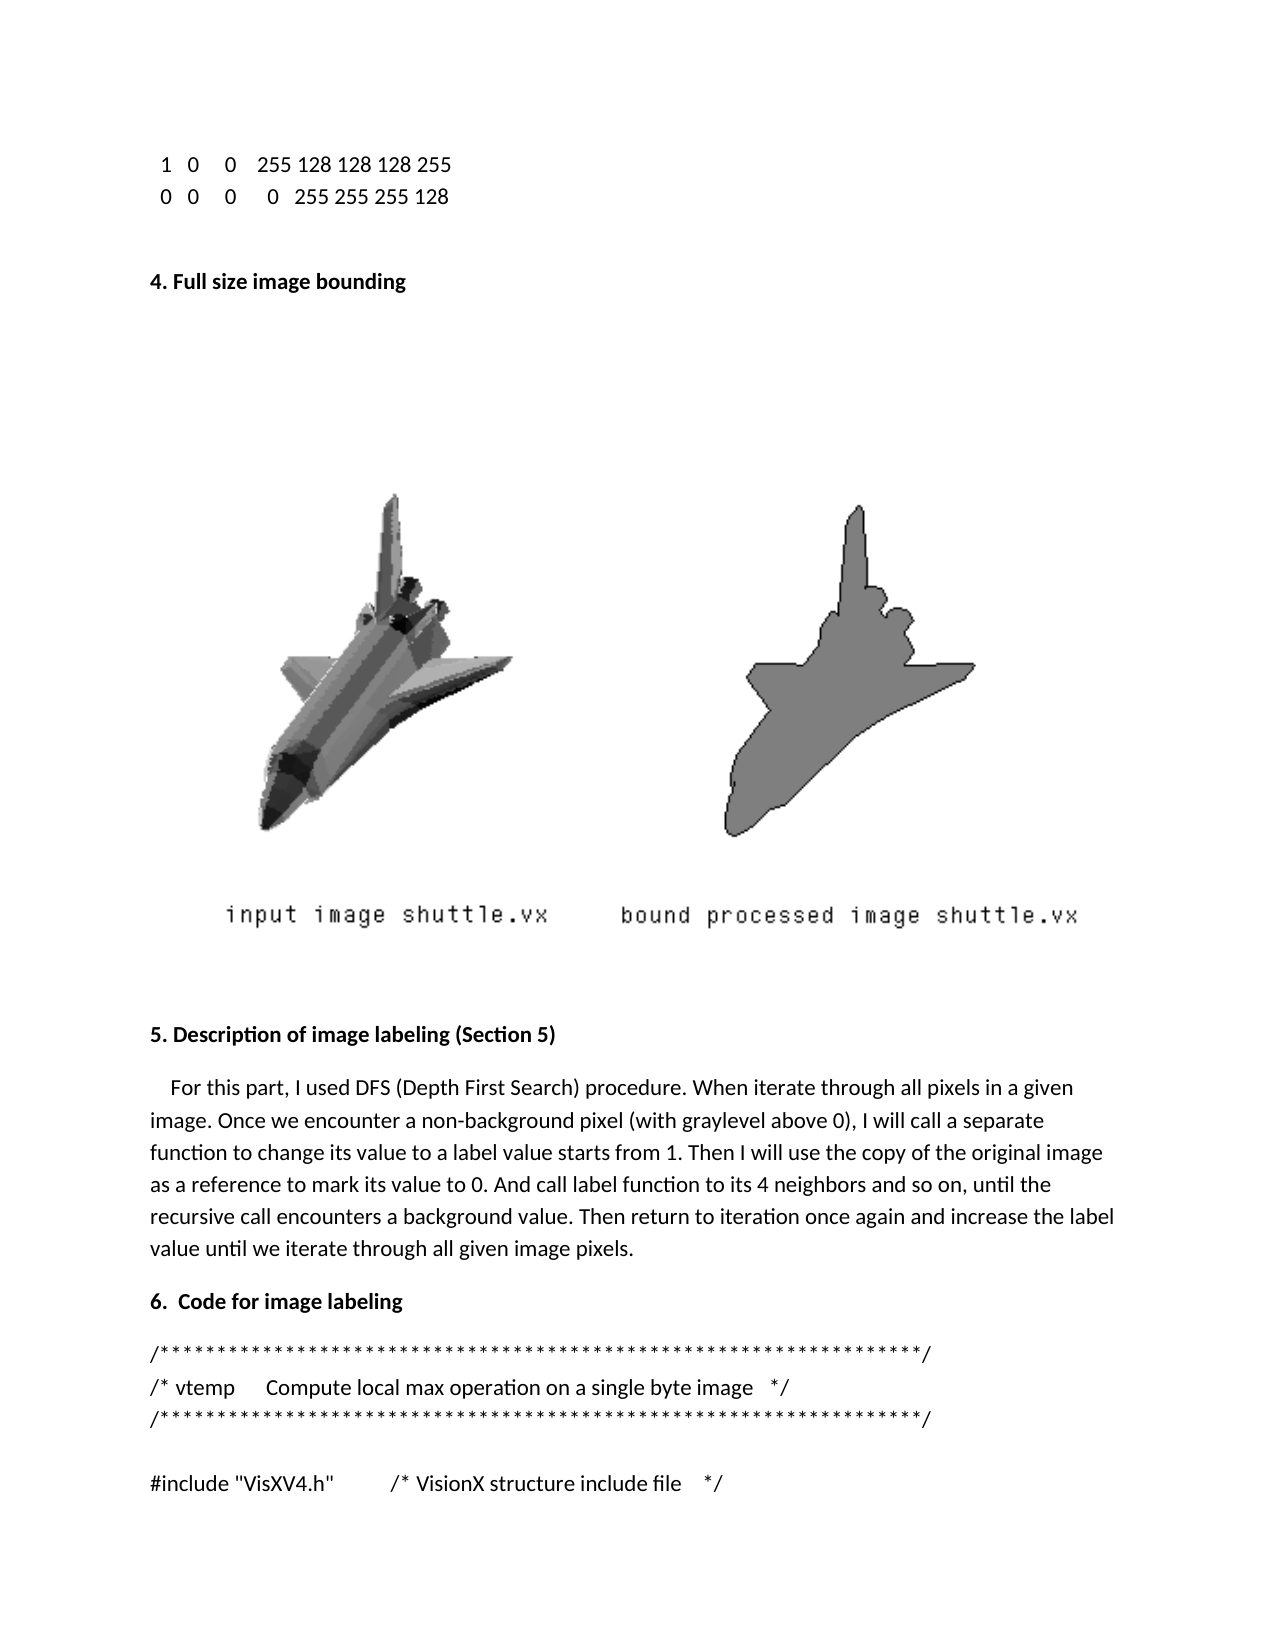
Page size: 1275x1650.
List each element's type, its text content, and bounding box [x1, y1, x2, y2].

text /*******************************************************************/ [150, 1341, 1125, 1368]
picture [150, 426, 1080, 943]
text 1 0 0 255 128 128 128 255 [150, 150, 1125, 178]
text 4. Full size image bounding [150, 267, 1125, 295]
text /*******************************************************************/ [150, 1405, 1125, 1433]
text 0 0 0 0 255 255 255 128 [150, 182, 1125, 210]
text 6. Code for image labeling [150, 1287, 1125, 1316]
text For this part, I used DFS (Depth First Search) procedure. When iterate through all pixels in a given image. Once we encounter a non-background pixel (with graylevel above 0), I will call a separate function to change its value to a label value starts from 1. Then I will use the copy of the original image as a reference to mark its value to 0. And call label function to its 4 neighbors and so on, until the recursive call encounters a background value. Then return to iteration once again and increase the label value until we iterate through all given image pixels. [150, 1073, 1125, 1262]
text #include "VisXV4.h" /* VisionX structure include file */ [150, 1469, 1125, 1497]
text 5. Description of image labeling (Section 5) [150, 1021, 1125, 1048]
text /* vtemp Compute local max operation on a single byte image */ [150, 1373, 1125, 1401]
